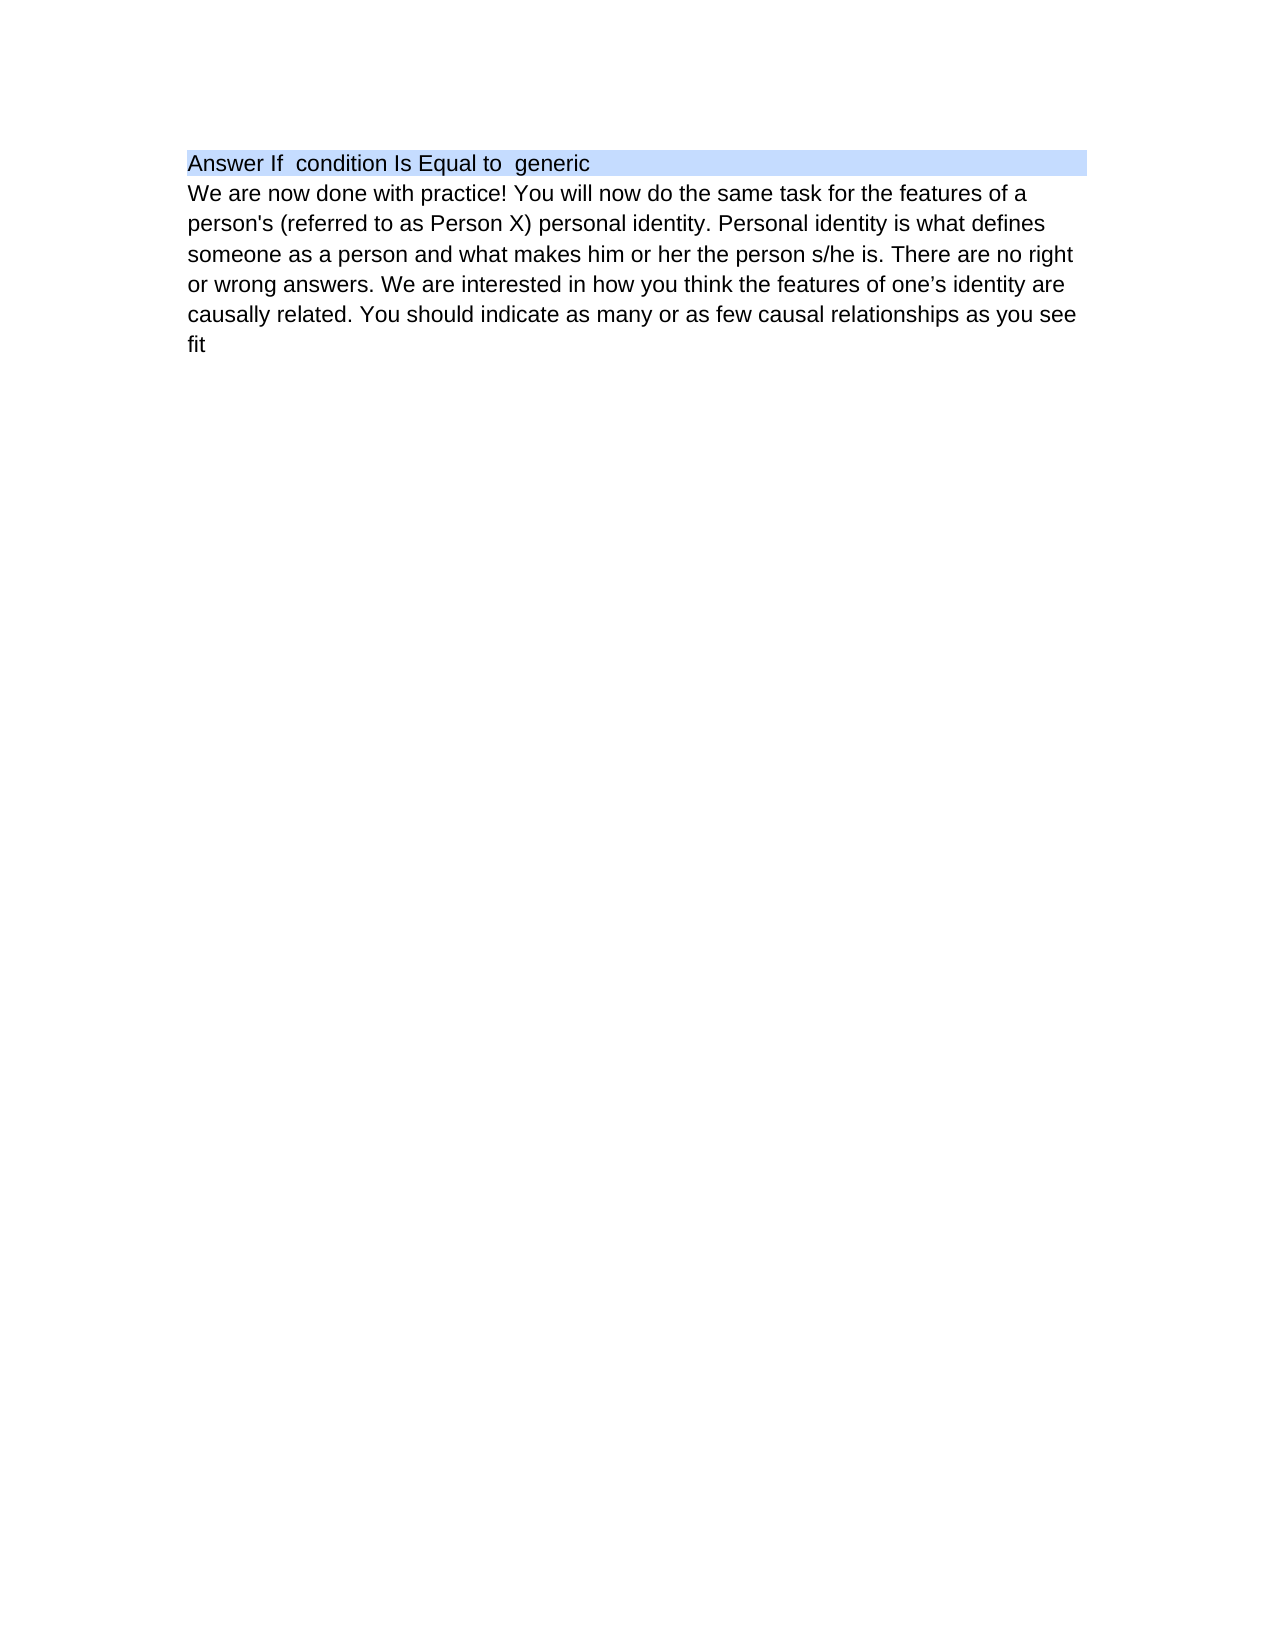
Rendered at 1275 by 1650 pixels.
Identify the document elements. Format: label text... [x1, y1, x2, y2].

text We are now done with practice! You will now do the same task for the features of a person's (referred to as Person X) personal identity. Personal identity is what defines someone as a person and what makes him or her the person s/he is. There are no right or wrong answers. We are interested in how you think the features of one’s identity are causally related. You should indicate as many or as few causal relationships as you see fit [187, 180, 1087, 358]
text Answer If condition Is Equal to generic [187, 150, 1087, 176]
